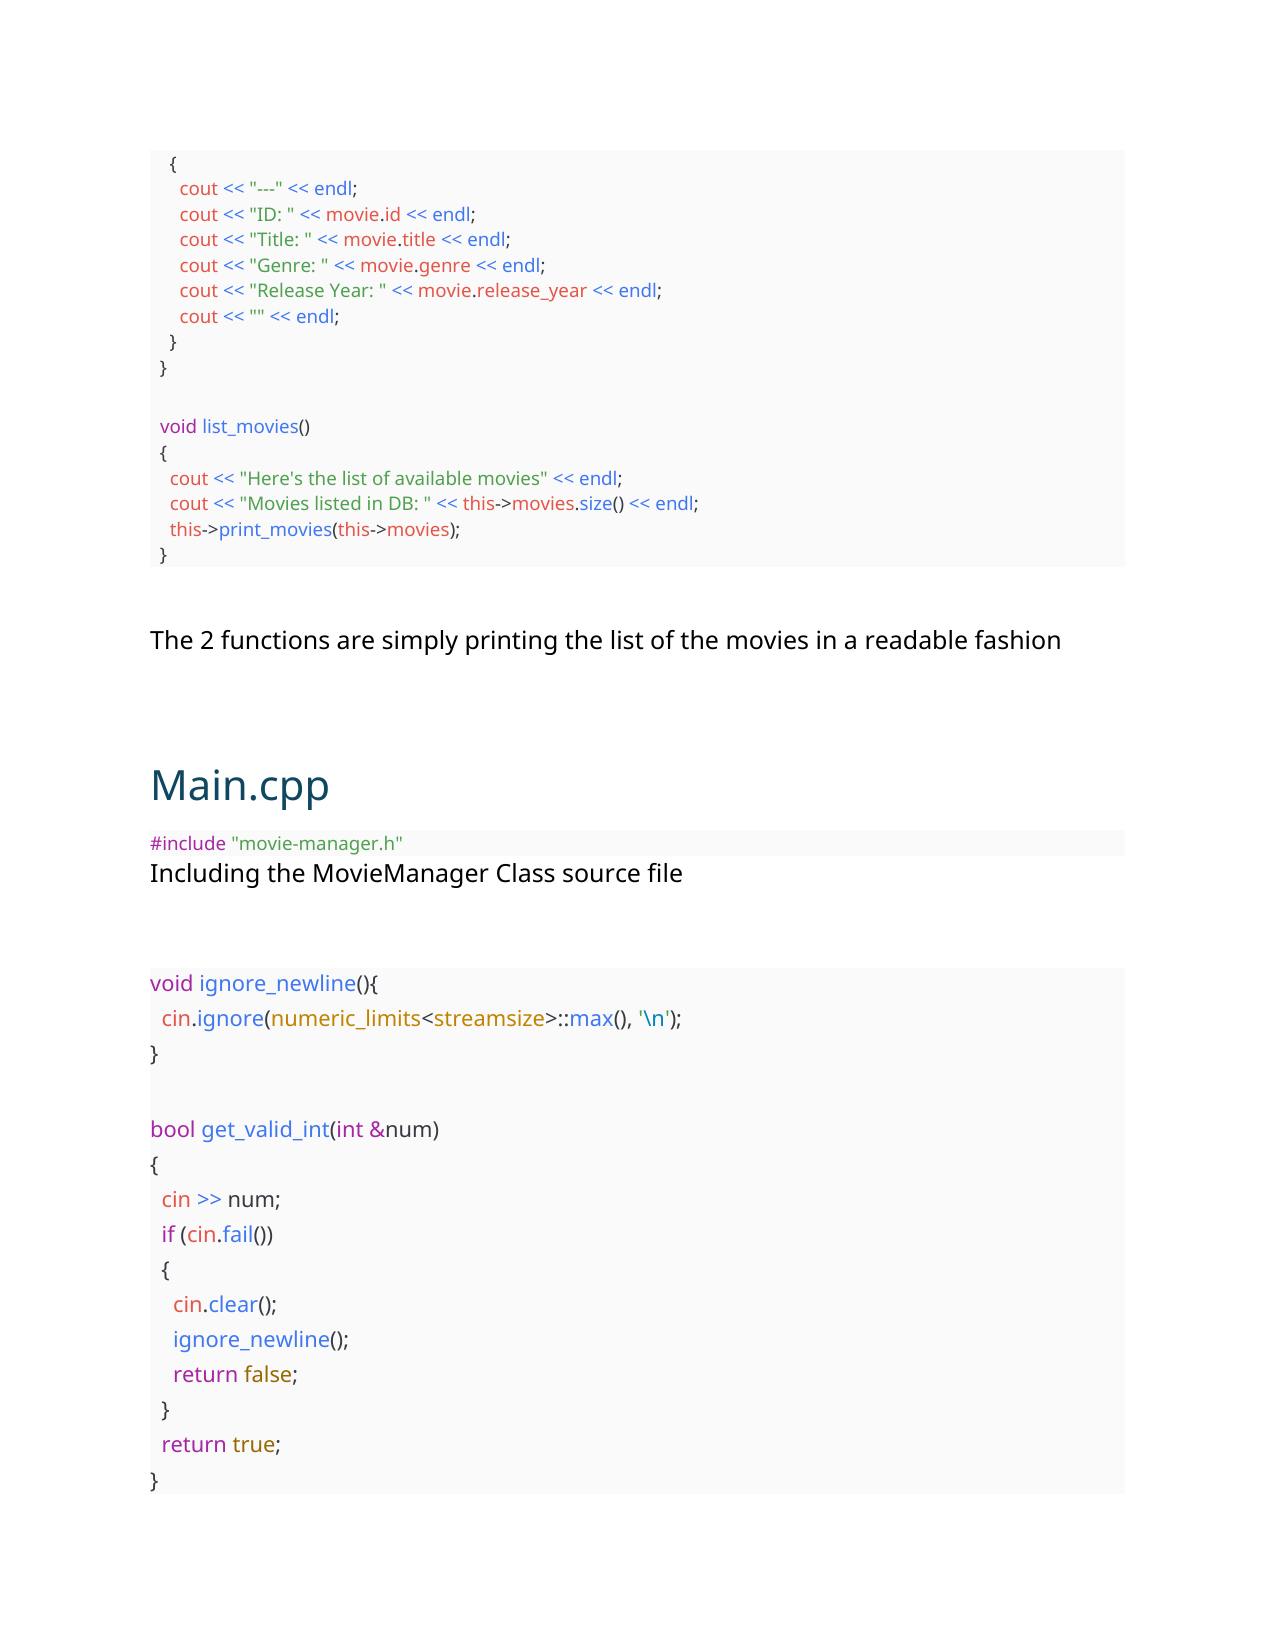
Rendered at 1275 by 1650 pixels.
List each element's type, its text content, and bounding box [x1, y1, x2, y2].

text } [150, 329, 1125, 354]
text cout << "Here's the list of available movies" << endl; [150, 465, 1125, 490]
text #include "movie-manager.h" [150, 830, 1125, 856]
subtitle Main.cpp [150, 756, 1125, 813]
text cin.ignore(numeric_limits<streamsize>::max(), '\n'); [150, 1003, 1125, 1033]
text } [150, 1038, 1125, 1068]
text cout << "Release Year: " << movie.release_year << endl; [150, 278, 1125, 303]
text Including the MovieManager Class source file [150, 856, 1125, 890]
text void list_movies() [150, 414, 1125, 439]
text cout << "ID: " << movie.id << endl; [150, 201, 1125, 227]
text ignore_newline(); [150, 1324, 1125, 1354]
text } [150, 1394, 1125, 1424]
text { [150, 150, 1125, 176]
text this->print_movies(this->movies); [150, 516, 1125, 541]
text { [150, 439, 1125, 465]
text cout << "Genre: " << movie.genre << endl; [150, 252, 1125, 278]
text cout << "Movies listed in DB: " << this->movies.size() << endl; [150, 490, 1125, 516]
text cin >> num; [150, 1184, 1125, 1213]
text { [150, 1149, 1125, 1178]
text return false; [150, 1359, 1125, 1389]
text } [150, 541, 1125, 567]
text cout << "---" << endl; [150, 176, 1125, 201]
text cout << "Title: " << movie.title << endl; [150, 227, 1125, 252]
text } [150, 1464, 1125, 1494]
text void ignore_newline(){ [150, 968, 1125, 998]
text return true; [150, 1429, 1125, 1459]
text bool get_valid_int(int &num) [150, 1113, 1125, 1143]
text } [150, 354, 1125, 380]
text if (cin.fail()) [150, 1219, 1125, 1249]
text cout << "" << endl; [150, 303, 1125, 329]
text The 2 functions are simply printing the list of the movies in a readable fashion [150, 623, 1125, 657]
text cin.clear(); [150, 1289, 1125, 1319]
text { [150, 1254, 1125, 1284]
